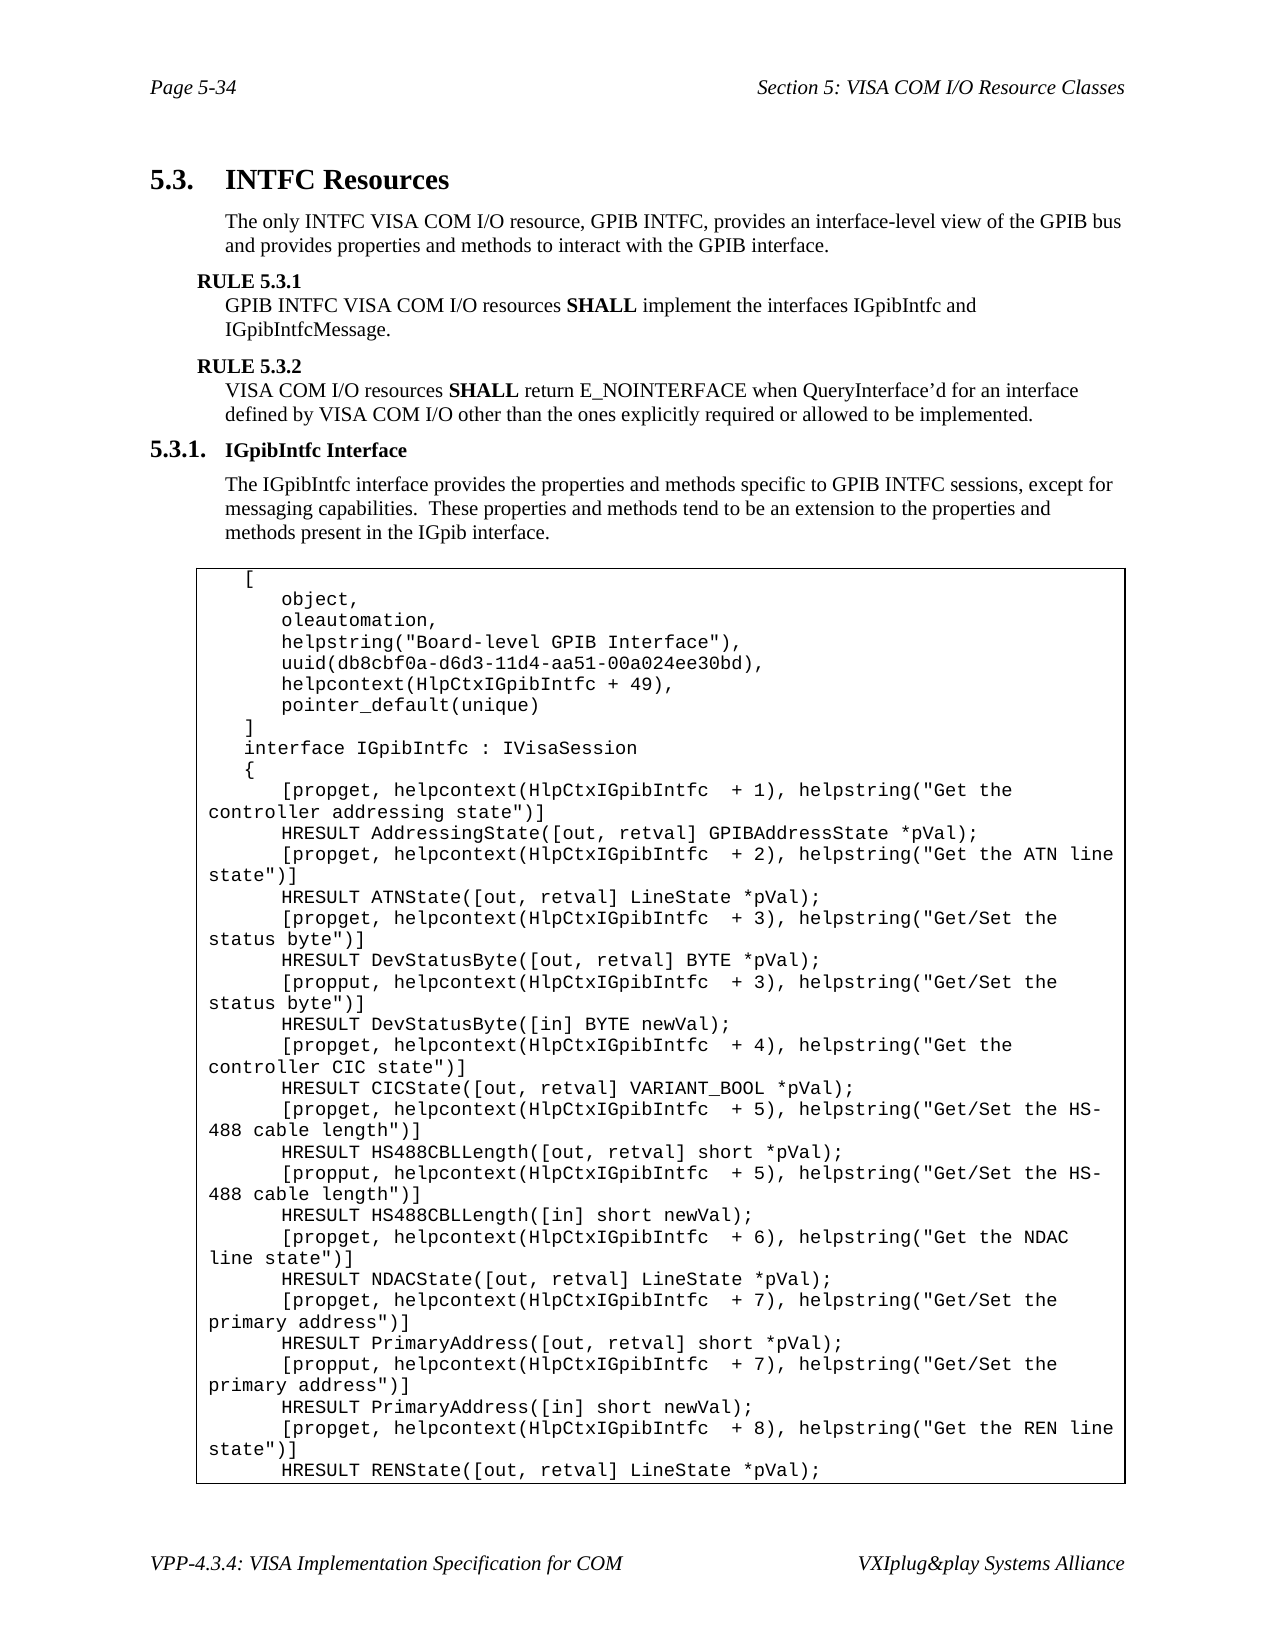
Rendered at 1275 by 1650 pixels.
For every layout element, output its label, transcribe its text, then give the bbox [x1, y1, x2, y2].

text The IGpibIntfc interface provides the properties and methods specific to GPIB INTFC sessions, except for messaging capabilities. These properties and methods tend to be an extension to the properties and methods present in the IGpib interface. [225, 471, 1125, 544]
text INTFC Resources [150, 162, 1125, 196]
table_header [197, 569, 1124, 1482]
text The only INTFC VISA COM I/O resource, GPIB INTFC, provides an interface-level view of the GPIB bus and provides properties and methods to interact with the GPIB interface. [225, 208, 1125, 257]
list IGpibIntfc Interface [150, 434, 1125, 463]
text GPIB INTFC VISA COM I/O resources SHALL implement the interfaces IGpibIntfc and IGpibIntfcMessage. [225, 293, 1125, 341]
text VISA COM I/O resources SHALL return E_NOINTERFACE when QueryInterface’d for an interface defined by VISA COM I/O other than the ones explicitly required or allowed to be implemented. [225, 378, 1125, 426]
